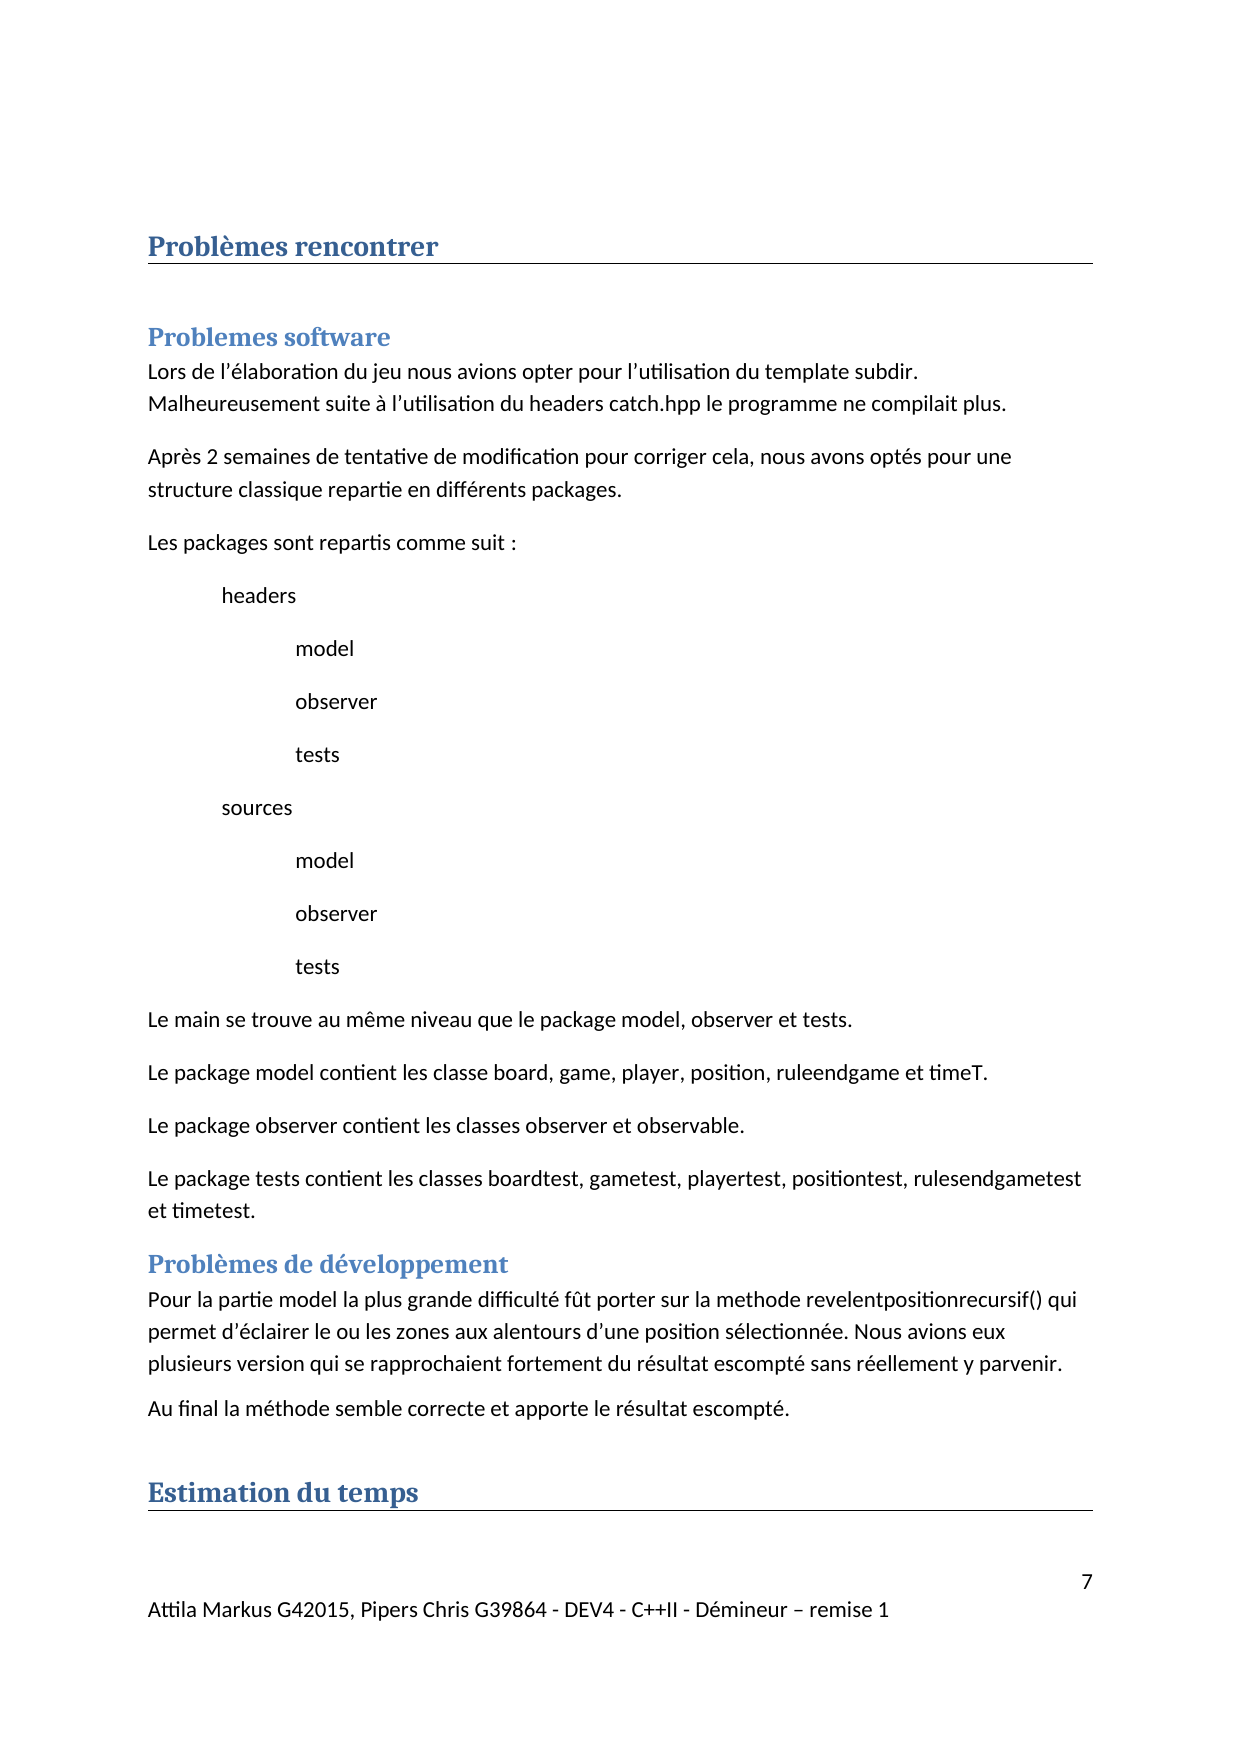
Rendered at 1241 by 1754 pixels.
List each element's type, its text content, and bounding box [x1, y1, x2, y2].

text headers [148, 581, 1093, 609]
text observer [221, 899, 1093, 927]
text sources [148, 793, 1093, 821]
text model [148, 846, 1093, 874]
text observer [148, 687, 1093, 715]
text Lors de l’élaboration du jeu nous avions opter pour l’utilisation du template subdir. Malheureusement suite à l’utilisation du headers catch.hpp le programme ne compilait plus. [148, 357, 1093, 417]
text Le package tests contient les classes boardtest, gametest, playertest, positiontest, rulesendgametest et timetest. [148, 1164, 1093, 1224]
subtitle Estimation du temps [148, 1476, 1093, 1510]
text tests [221, 952, 1093, 980]
subtitle Problèmes rencontrer [148, 230, 1093, 263]
text model [148, 634, 1093, 662]
text Pour la partie model la plus grande difficulté fût porter sur la methode revelentpositionrecursif() qui permet d’éclairer le ou les zones aux alentours d’une position sélectionnée. Nous avions eux plusieurs version qui se rapprochaient fortement du résultat escompté sans réellement y parvenir. [148, 1285, 1093, 1377]
subtitle Problèmes de développement [148, 1249, 1093, 1280]
subtitle Problemes software [148, 322, 1093, 353]
text Les packages sont repartis comme suit : [148, 528, 1093, 556]
text Le package model contient les classe board, game, player, position, ruleendgame et timeT. [148, 1058, 1093, 1086]
text Le package observer contient les classes observer et observable. [148, 1111, 1093, 1139]
text Le main se trouve au même niveau que le package model, observer et tests. [148, 1005, 1093, 1033]
text Au final la méthode semble correcte et apporte le résultat escompté. [148, 1394, 1093, 1422]
text Après 2 semaines de tentative de modification pour corriger cela, nous avons optés pour une structure classique repartie en différents packages. [148, 442, 1093, 503]
text tests [148, 740, 1093, 768]
